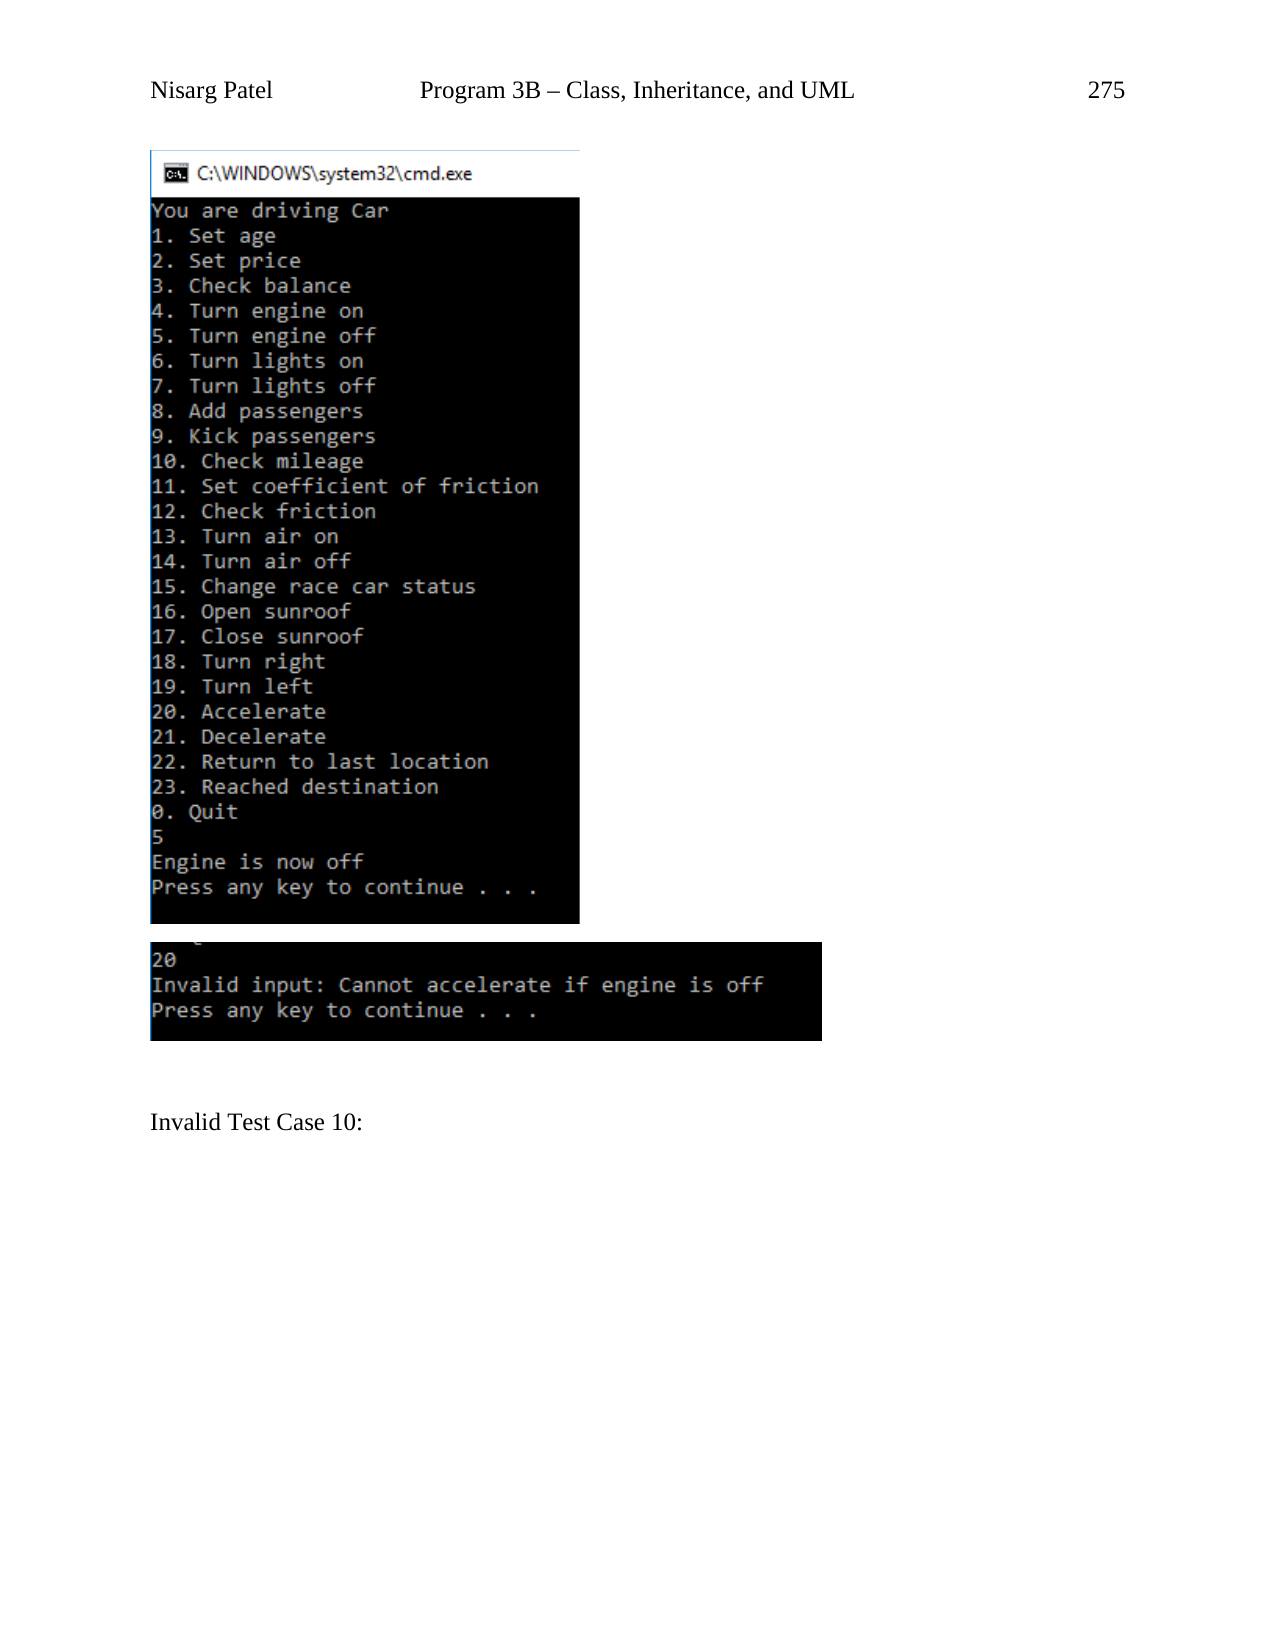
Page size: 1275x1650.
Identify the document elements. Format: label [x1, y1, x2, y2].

picture [150, 150, 580, 924]
picture [150, 942, 822, 1041]
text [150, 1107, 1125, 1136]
